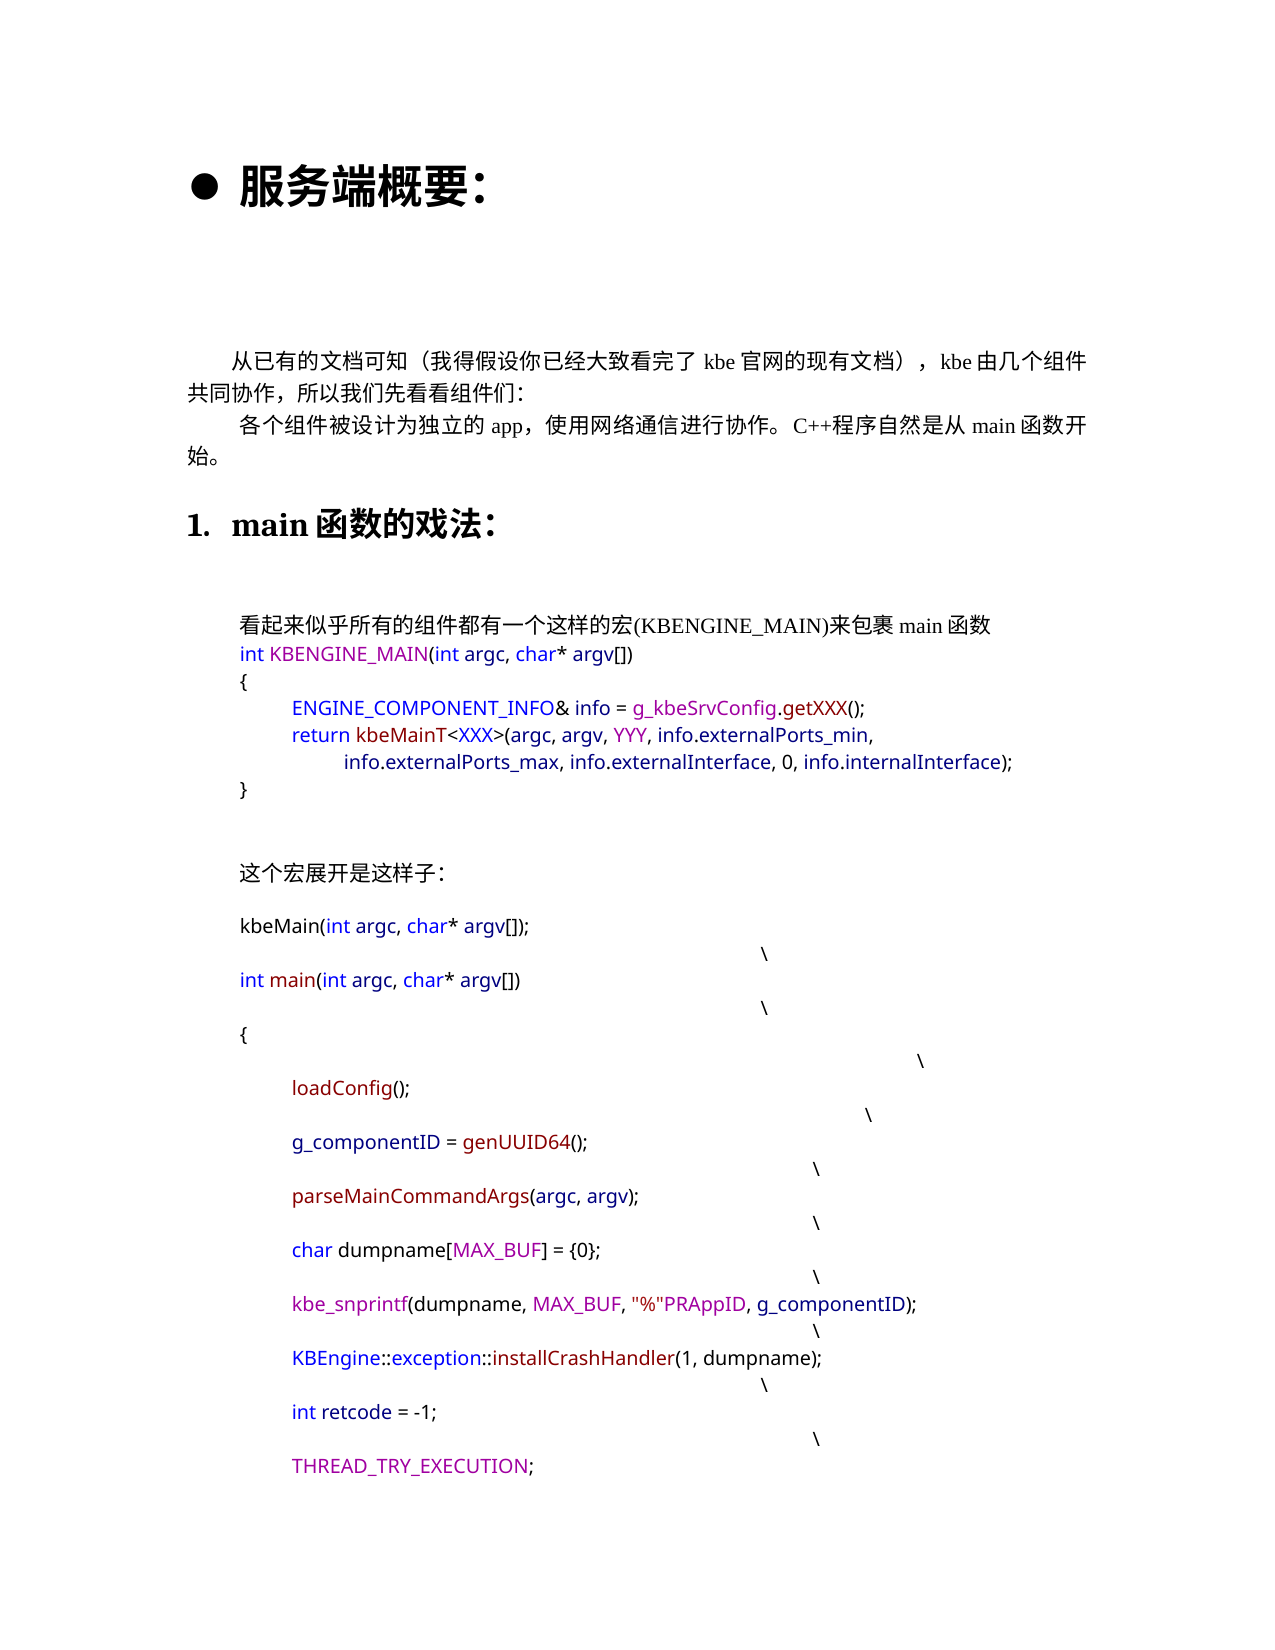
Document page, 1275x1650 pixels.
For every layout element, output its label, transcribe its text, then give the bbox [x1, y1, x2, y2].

text ENGINE_COMPONENT_INFO& info = g_kbeSrvConfig.getXXX(); [187, 694, 1087, 721]
text return kbeMainT<XXX>(argc, argv, YYY, info.externalPorts_min, [187, 721, 1087, 748]
text 这个宏展开是这样子： [187, 856, 1087, 888]
text kbe_snprintf(dumpname, MAX_BUF, "%"PRAppID, g_componentID); \ [187, 1291, 1087, 1344]
text KBEngine::exception::installCrashHandler(1, dumpname); \ [187, 1344, 1087, 1398]
text 从已有的文档可知（我得假设你已经大致看完了kbe官网的现有文档），kbe由几个组件共同协作，所以我们先看看组件们： [187, 344, 1087, 408]
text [187, 1452, 1087, 1479]
text 各个组件被设计为独立的app，使用网络通信进行协作。C++程序自然是从main函数开始。 [187, 408, 1087, 471]
text kbeMain(int argc, char* argv[]); \ [187, 913, 1087, 967]
subtitle 服务端概要： [187, 150, 1087, 216]
text char dumpname[MAX_BUF] = {0}; \ [187, 1237, 1087, 1291]
text } [187, 775, 1087, 802]
text 看起来似乎所有的组件都有一个这样的宏(KBENGINE_MAIN)来包裹main函数 [187, 608, 1087, 640]
text int KBENGINE_MAIN(int argc, char* argv[]) [187, 640, 1087, 667]
text parseMainCommandArgs(argc, argv); \ [187, 1183, 1087, 1237]
text g_componentID = genUUID64(); \ [187, 1129, 1087, 1183]
text info.externalPorts_max, info.externalInterface, 0, info.internalInterface); [187, 748, 1087, 775]
text int retcode = -1; \ [187, 1398, 1087, 1452]
text loadConfig(); \ [187, 1075, 1087, 1129]
text { [187, 667, 1087, 694]
text { \ [187, 1021, 1087, 1075]
subtitle main函数的戏法： [187, 498, 1087, 546]
text int main(int argc, char* argv[]) \ [187, 967, 1087, 1021]
